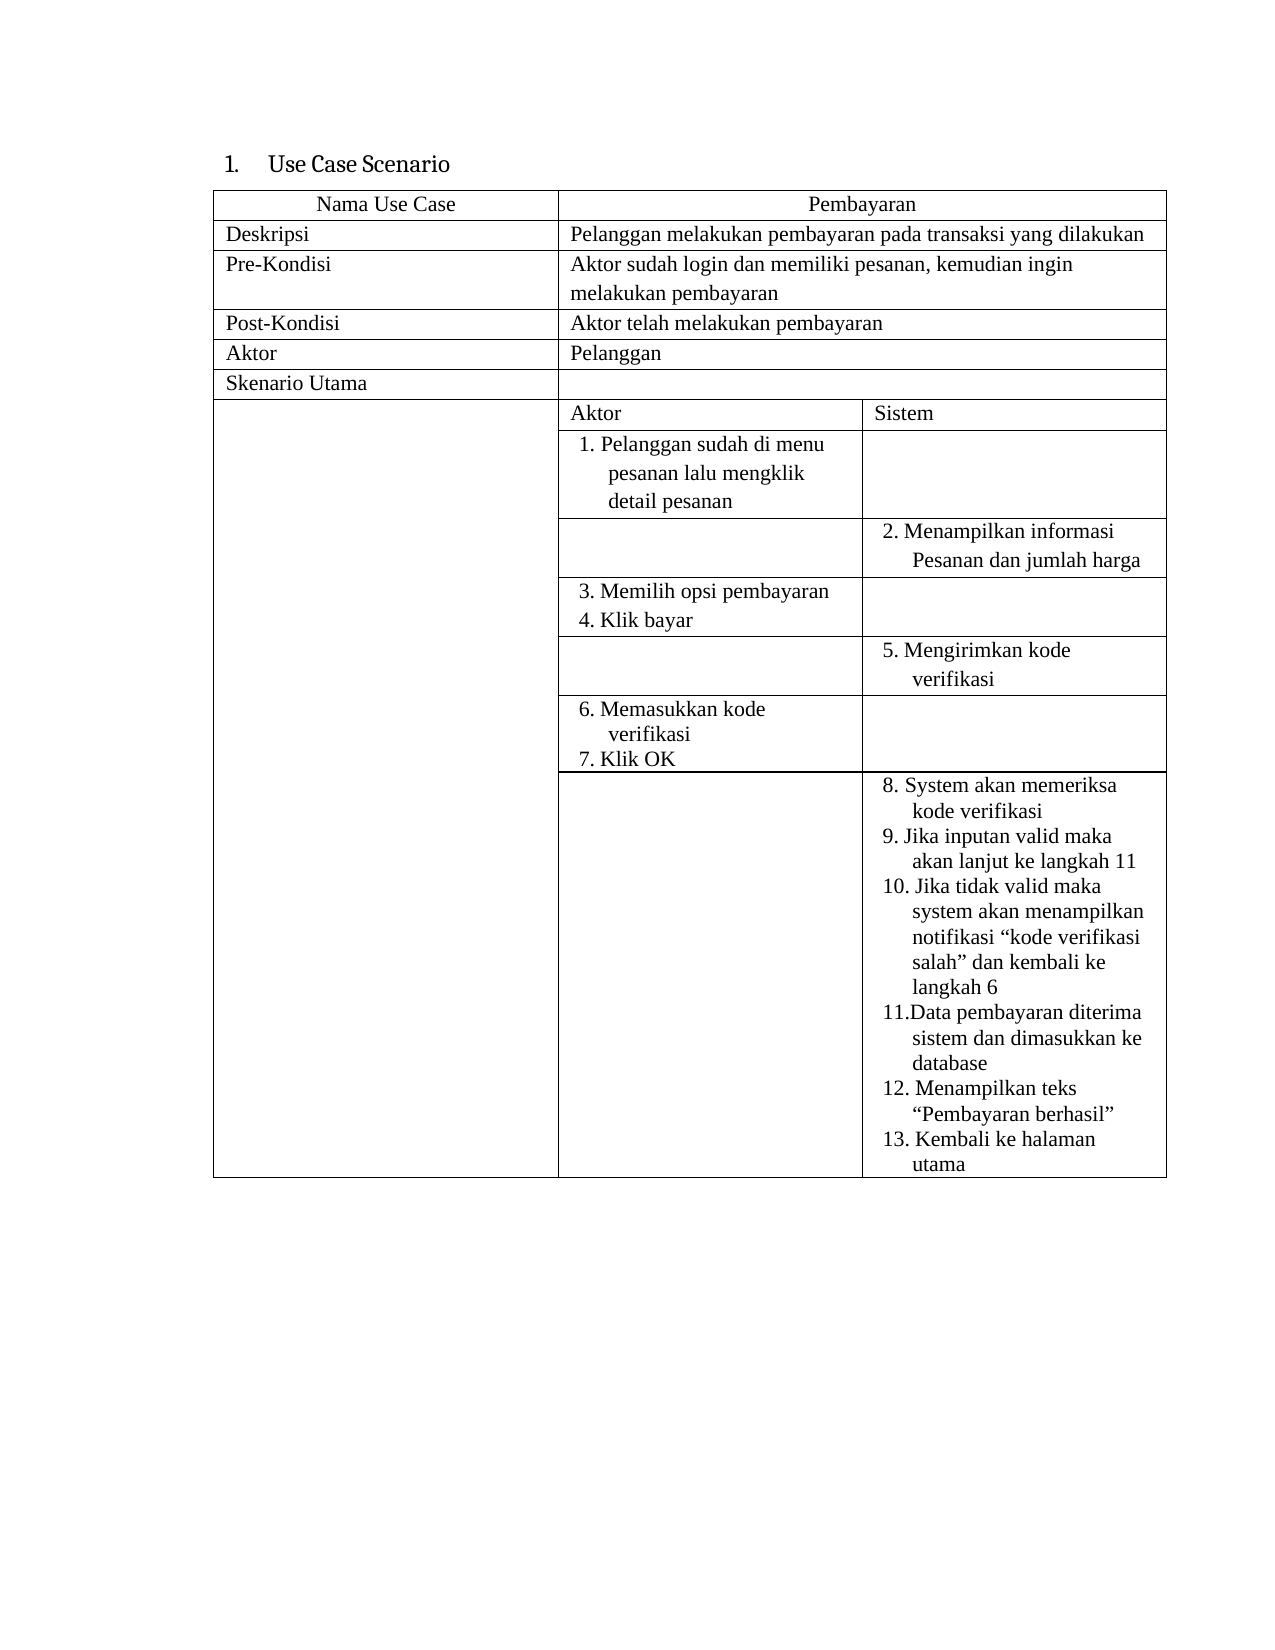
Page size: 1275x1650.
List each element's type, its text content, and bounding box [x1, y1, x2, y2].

table_cell Aktor sudah login dan memiliki pesanan, kemudian ingin melakukan pembayaran [559, 251, 1166, 309]
table_cell [559, 773, 862, 1177]
table_cell 5. Mengirimkan kode verifikasi [863, 637, 1166, 695]
table_cell Pre-Kondisi [214, 251, 558, 309]
table_cell 8. System akan memeriksa kode verifikasi 9. Jika inputan valid maka akan lanjut ke langkah 11 10. Jika tidak valid maka system akan menampilkan notifikasi “kode verifikasi salah” dan kembali ke langkah 6 11.Data pembayaran diterima sistem dan dimasukkan ke database 12. Menampilkan teks “Pembayaran berhasil” 13. Kembali ke halaman utama [863, 773, 1166, 1177]
table_cell Aktor [214, 340, 558, 369]
table_cell [214, 400, 558, 1177]
table_cell Skenario Utama [214, 370, 558, 399]
table_cell [863, 431, 1166, 517]
table_cell Pelanggan melakukan pembayaran pada transaksi yang dilakukan [559, 221, 1166, 250]
table_cell [863, 696, 1166, 771]
table_cell Pelanggan [559, 340, 1166, 369]
table_cell Sistem [863, 400, 1166, 429]
table_cell [863, 578, 1166, 636]
table_header Nama Use Case [214, 191, 558, 220]
table_cell 6. Memasukkan kode verifikasi 7. Klik OK [559, 696, 862, 771]
table_cell Post-Kondisi [214, 310, 558, 339]
table_cell 1. Pelanggan sudah di menu pesanan lalu mengklik detail pesanan [559, 431, 862, 517]
table_cell 2. Menampilkan informasi Pesanan dan jumlah harga [863, 519, 1166, 577]
table_cell Aktor [559, 400, 862, 429]
table_cell [559, 370, 1166, 399]
table_cell 3. Memilih opsi pembayaran 4. Klik bayar [559, 578, 862, 636]
table_cell Deskripsi [214, 221, 558, 250]
table_cell [559, 637, 862, 695]
table_cell Aktor telah melakukan pembayaran [559, 310, 1166, 339]
table_header Pembayaran [559, 191, 1166, 220]
table_cell [559, 519, 862, 577]
list Use Case Scenario [225, 150, 1127, 179]
